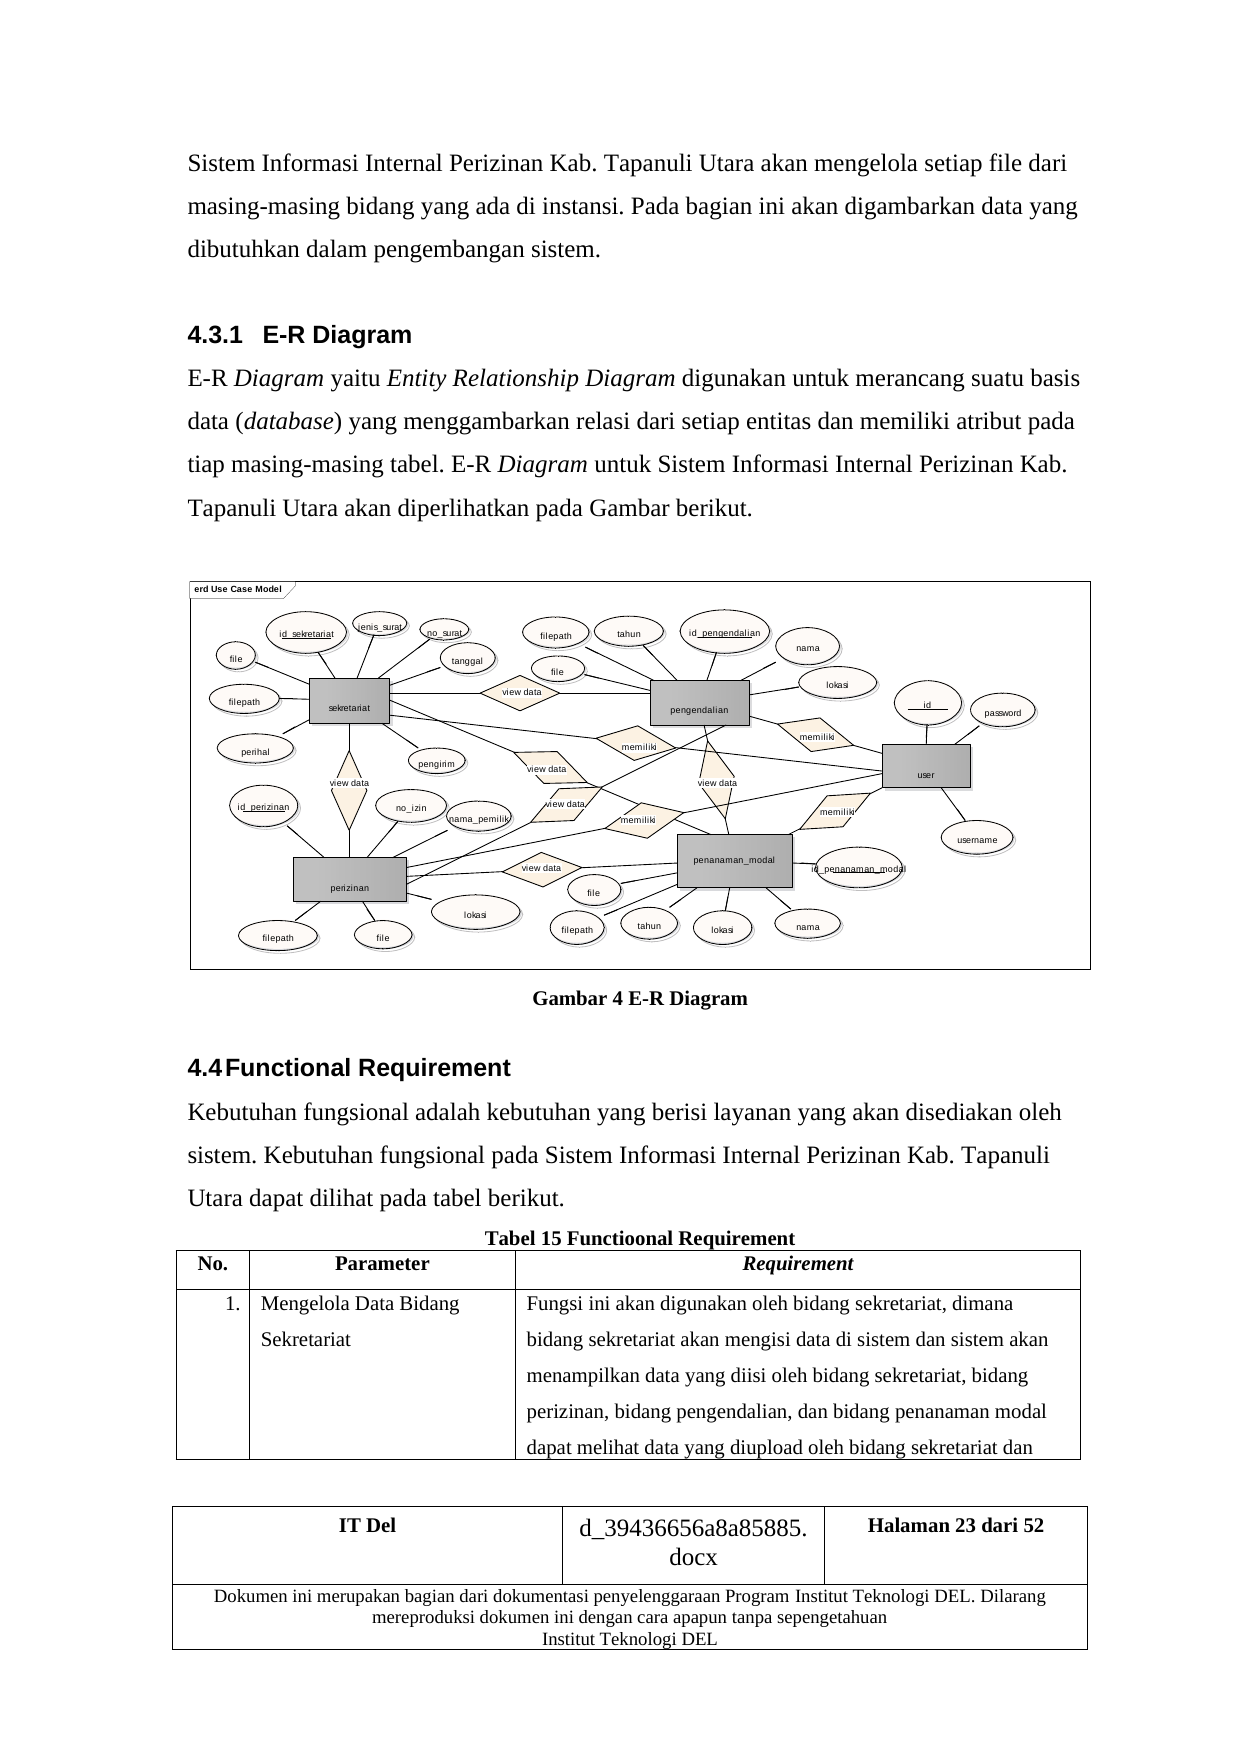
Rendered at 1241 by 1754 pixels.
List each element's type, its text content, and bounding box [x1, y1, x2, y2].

text Tabel 15 Functioonal Requirement [187, 1226, 1092, 1250]
list Functional Requirement [187, 1053, 1092, 1082]
table_header No. [177, 1251, 249, 1289]
list E-R Diagram [187, 320, 1092, 349]
table_cell [177, 1290, 249, 1459]
text E-R Diagram yaitu Entity Relationship Diagram digunakan untuk merancang suatu basis data (database) yang menggambarkan relasi dari setiap entitas dan memiliki atribut pada tiap masing-masing tabel. E-R Diagram untuk Sistem Informasi Internal Perizinan Kab. Tapanuli Utara akan diperlihatkan pada Gambar berikut. [187, 363, 1092, 521]
text Kebutuhan fungsional adalah kebutuhan yang berisi layanan yang akan disediakan oleh sistem. Kebutuhan fungsional pada Sistem Informasi Internal Perizinan Kab. Tapanuli Utara dapat dilihat pada tabel berikut. [187, 1097, 1092, 1212]
text Gambar 4 E-R Diagram [187, 986, 1092, 1010]
table_cell Mengelola Data Bidang Sekretariat [250, 1290, 515, 1459]
text Sistem Informasi Internal Perizinan Kab. Tapanuli Utara akan mengelola setiap file dari masing-masing bidang yang ada di instansi. Pada bagian ini akan digambarkan data yang dibutuhkan dalam pengembangan sistem. [187, 148, 1092, 263]
table_header Requirement [516, 1251, 1080, 1289]
table_header Parameter [250, 1251, 515, 1289]
